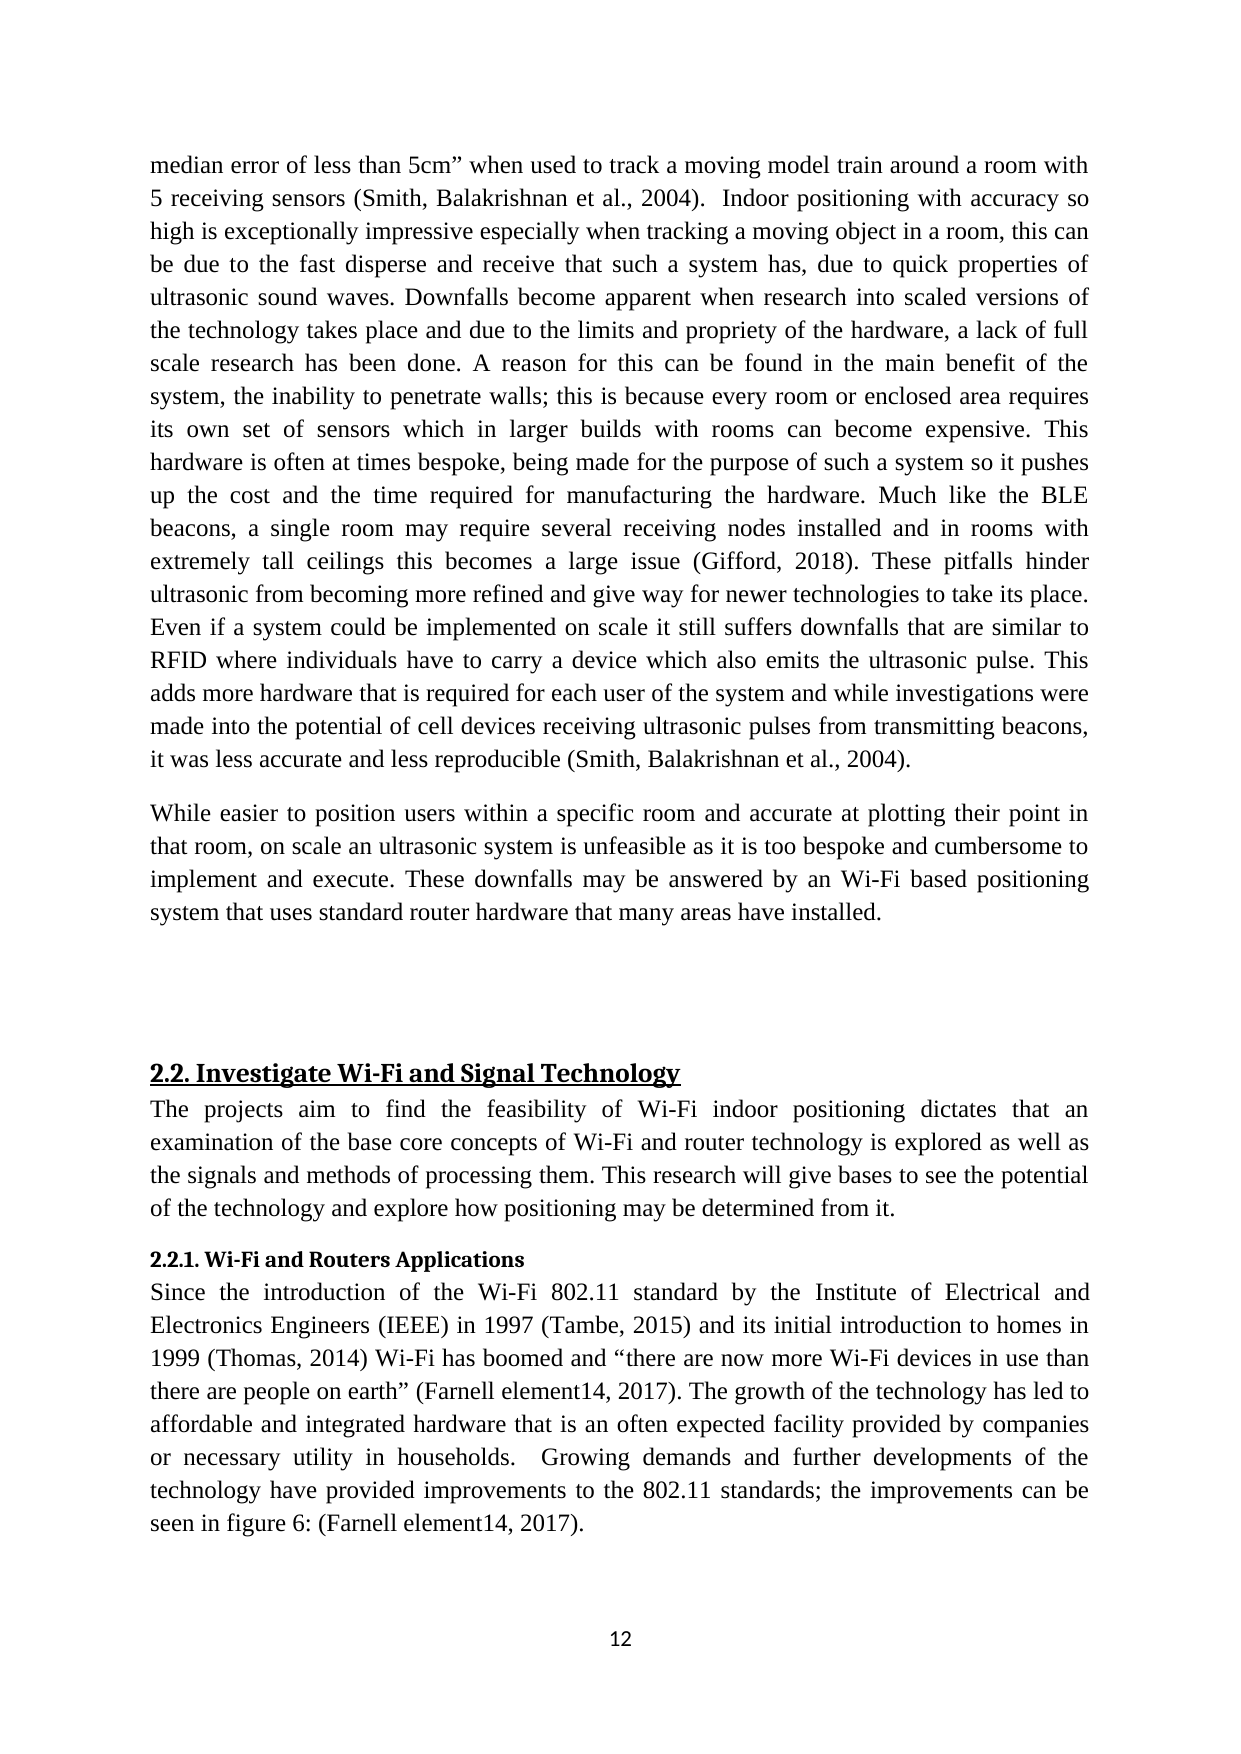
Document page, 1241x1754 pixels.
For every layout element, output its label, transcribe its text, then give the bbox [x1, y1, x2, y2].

text The projects aim to find the feasibility of Wi-Fi indoor positioning dictates that an examination of the base core concepts of Wi-Fi and router technology is explored as well as the signals and methods of processing them. This research will give bases to see the potential of the technology and explore how positioning may be determined from it. [150, 1094, 1090, 1222]
text Since the introduction of the Wi-Fi 802.11 standard by the Institute of Electrical and Electronics Engineers (IEEE) in 1997 (Tambe, 2015) and its initial introduction to homes in 1999 (Thomas, 2014) Wi-Fi has boomed and “there are now more Wi-Fi devices in use than there are people on earth” (Farnell element14, 2017). The growth of the technology has led to affordable and integrated hardware that is an often expected facility provided by companies or necessary utility in households. Growing demands and further developments of the technology have provided improvements to the 802.11 standards; the improvements can be seen in figure 6: (Farnell element14, 2017). [150, 1277, 1090, 1409]
subtitle 2.2. Investigate Wi-Fi and Signal Technology [150, 1058, 1090, 1089]
text While easier to position users within a specific room and accurate at plotting their point in that room, on scale an ultrasonic system is unfeasible as it is too bespoke and cumbersome to implement and execute. These downfalls may be answered by an Wi-Fi based positioning system that uses standard router hardware that many areas have installed. [150, 798, 1090, 926]
subtitle 2.2.1. Wi-Fi and Routers Applications [150, 1247, 1090, 1273]
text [150, 150, 1090, 773]
